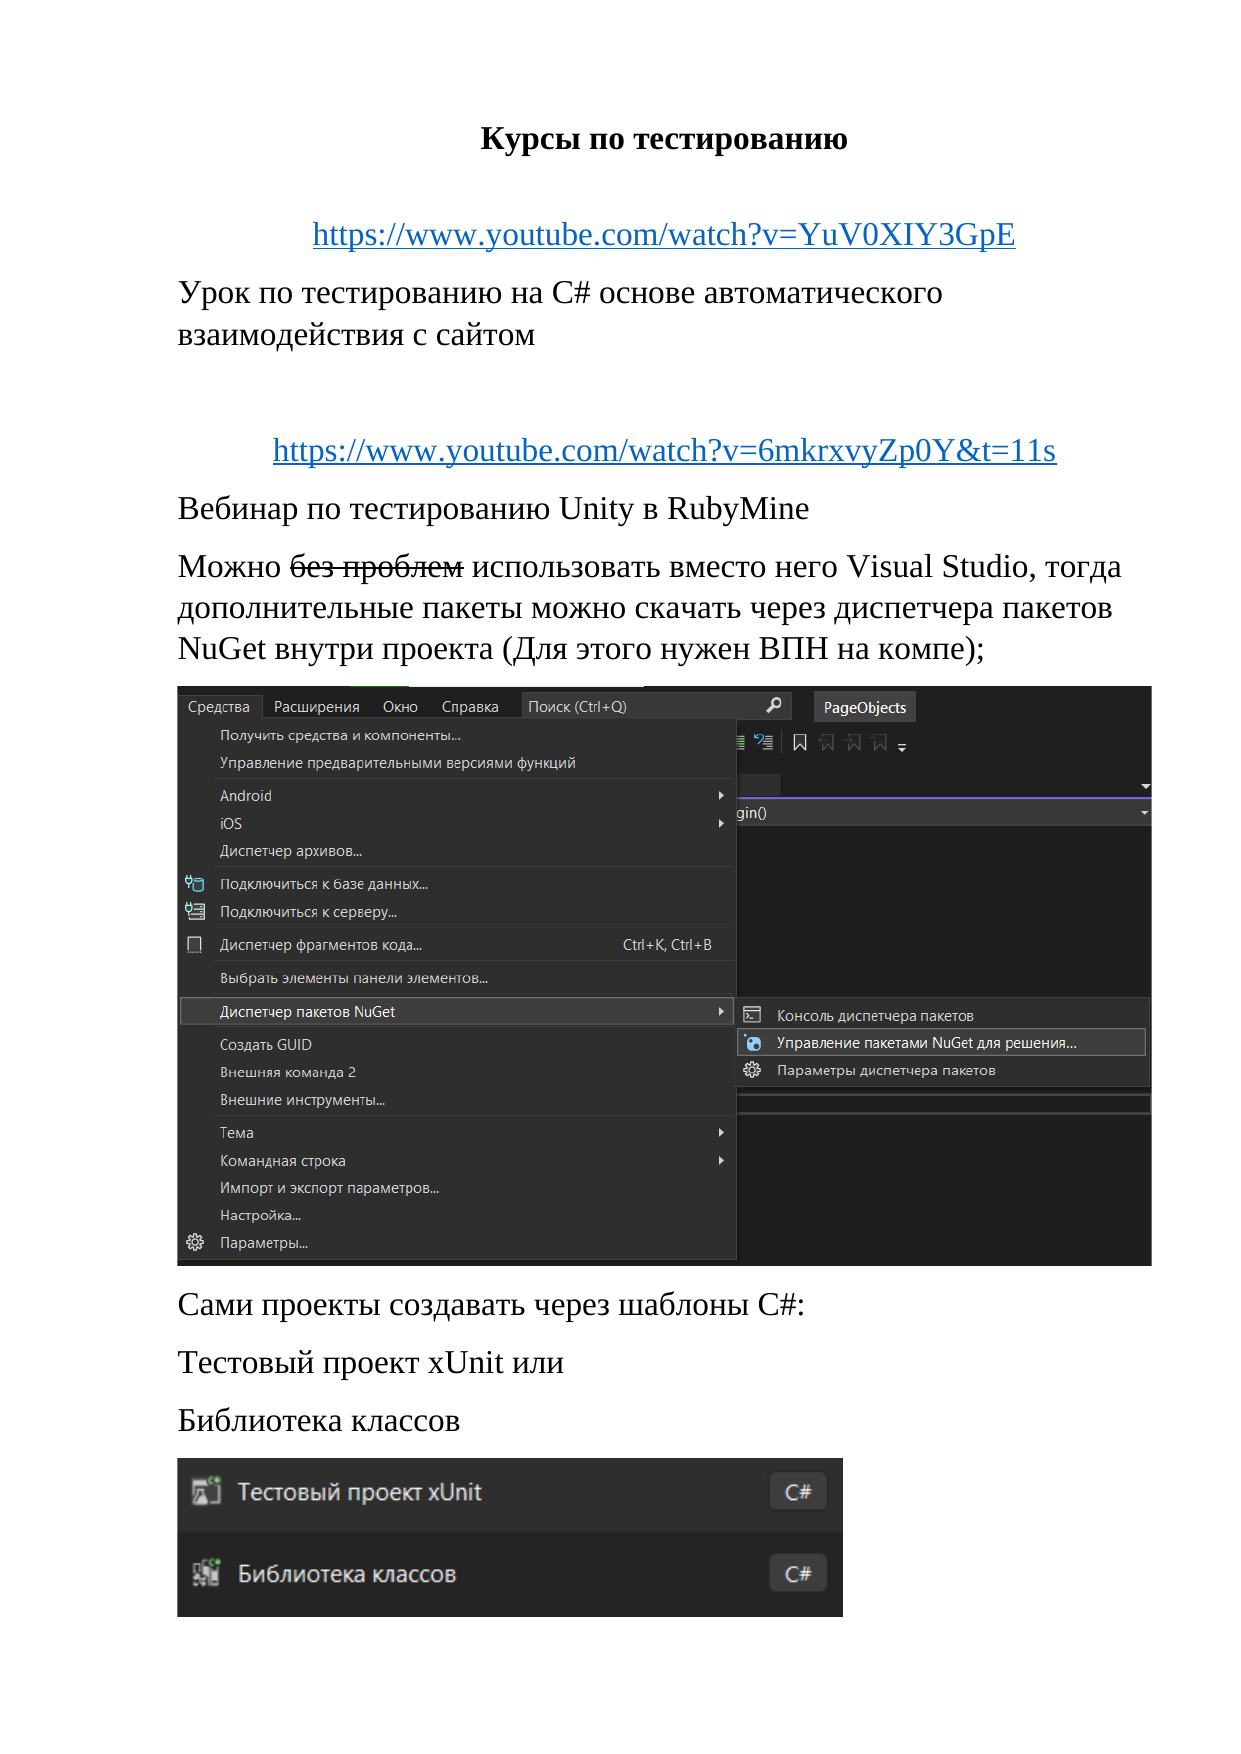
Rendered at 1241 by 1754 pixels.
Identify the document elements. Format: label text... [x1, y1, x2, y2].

text Тестовый проект xUnit или [177, 1343, 1152, 1381]
text Урок по тестированию на С# основе автоматического взаимодействия с сайтом [177, 272, 1152, 352]
picture [177, 1458, 843, 1617]
text Сами проекты создавать через шаблоны С#: [177, 1285, 1152, 1323]
text Вебинар по тестированию Unity в RubyMine [177, 488, 1152, 526]
subtitle Курсы по тестированию [177, 118, 1152, 156]
text https://www.youtube.com/watch?v=6mkrxvyZp0Y&t=11s [177, 430, 1152, 468]
text https://www.youtube.com/watch?v=YuV0XIY3GpE [177, 214, 1152, 253]
text Библиотека классов [177, 1401, 1152, 1439]
text Можно без проблем использовать вместо него Visual Studio, тогда дополнительные пакеты можно скачать через диспетчера пакетов NuGet внутри проекта (Для этого нужен ВПН на компе); [177, 546, 1152, 667]
picture [177, 686, 1152, 1266]
